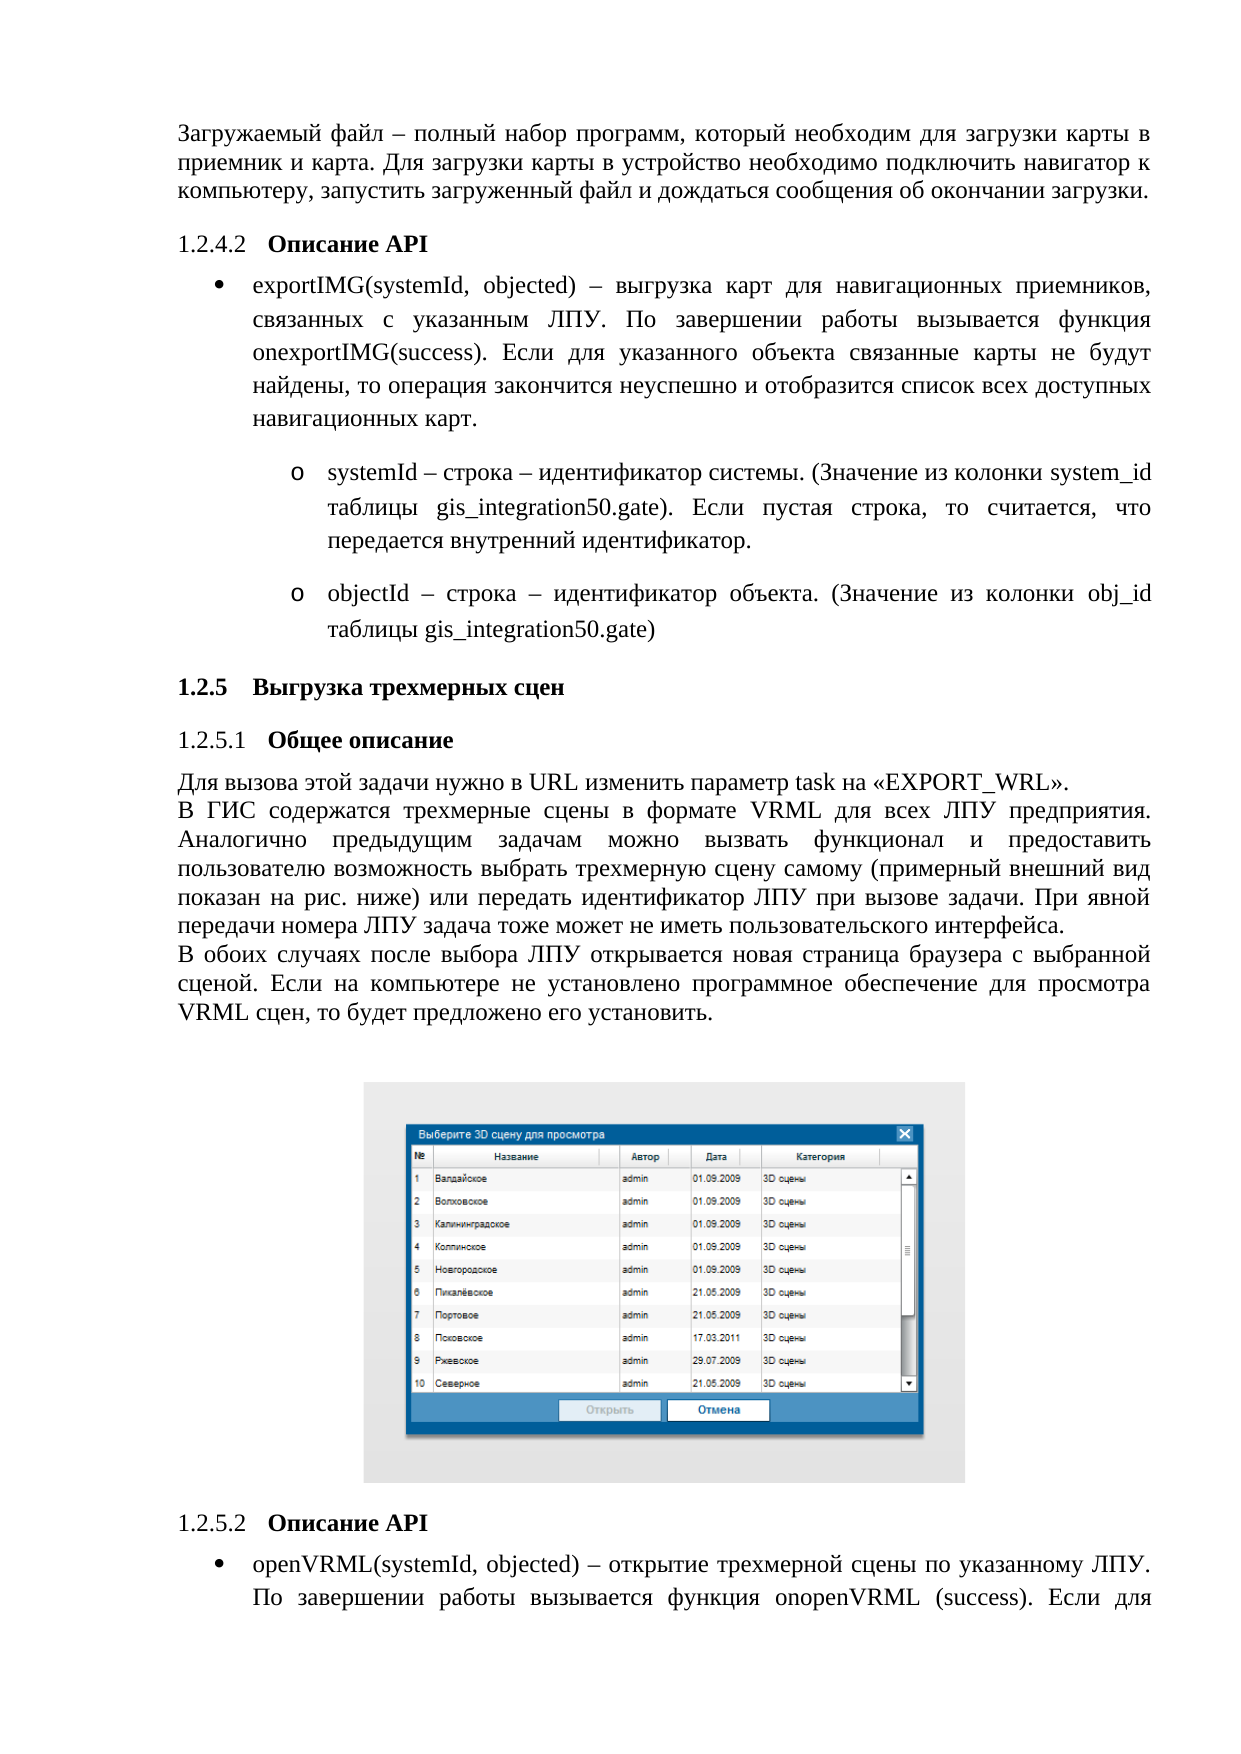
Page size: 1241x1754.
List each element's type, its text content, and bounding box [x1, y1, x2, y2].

text Загружаемый файл – полный набор программ, который необходим для загрузки карты в приемник и карта. Для загрузки карты в устройство необходимо подключить навигатор к компьютеру, запустить загруженный файл и дождаться сообщения об окончании загрузки. [177, 118, 1152, 204]
text В обоих случаях после выбора ЛПУ открывается новая страница браузера с выбранной сценой. Если на компьютере не установлено программное обеспечение для просмотра VRML сцен, то будет предложено его установить. [177, 939, 1152, 1025]
subtitle Описание API [177, 229, 1152, 258]
text В ГИС содержатся трехмерные сцены в формате VRML для всех ЛПУ предприятия. Аналогично предыдущим задачам можно вызвать функционал и предоставить пользователю возможность выбрать трехмерную сцену самому (примерный внешний вид показан на рис. ниже) или передать идентификатор ЛПУ при вызове задачи. При явной передачи номера ЛПУ задача тоже может не иметь пользовательского интерфейса. [177, 795, 1152, 939]
subtitle Описание API [177, 1508, 1152, 1537]
picture [363, 1082, 966, 1483]
subtitle Выгрузка трехмерных сцен [177, 672, 1152, 700]
subtitle Общее описание [177, 725, 1152, 754]
list objectId – строка – идентификатор объекта. (Значение из колонки obj_id таблицы gis_integration50.gate) [290, 578, 1152, 642]
list systemId – строка – идентификатор системы. (Значение из колонки system_id таблицы gis_integration50.gate). Если пустая строка, то считается, что передается внутренний идентификатор. [290, 457, 1152, 553]
text Для вызова этой задачи нужно в URL изменить параметр task на «EXPORT_WRL». [177, 767, 1152, 795]
list exportIMG(systemId, objected) – выгрузка карт для навигационных приемников, связанных с указанным ЛПУ. По завершении работы вызывается функция onexportIMG(success). Если для указанного объекта связанные карты не будут найдены, то операция закончится неуспешно и отобразится список всех доступных навигационных карт. [215, 271, 1152, 431]
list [215, 1549, 1152, 1611]
